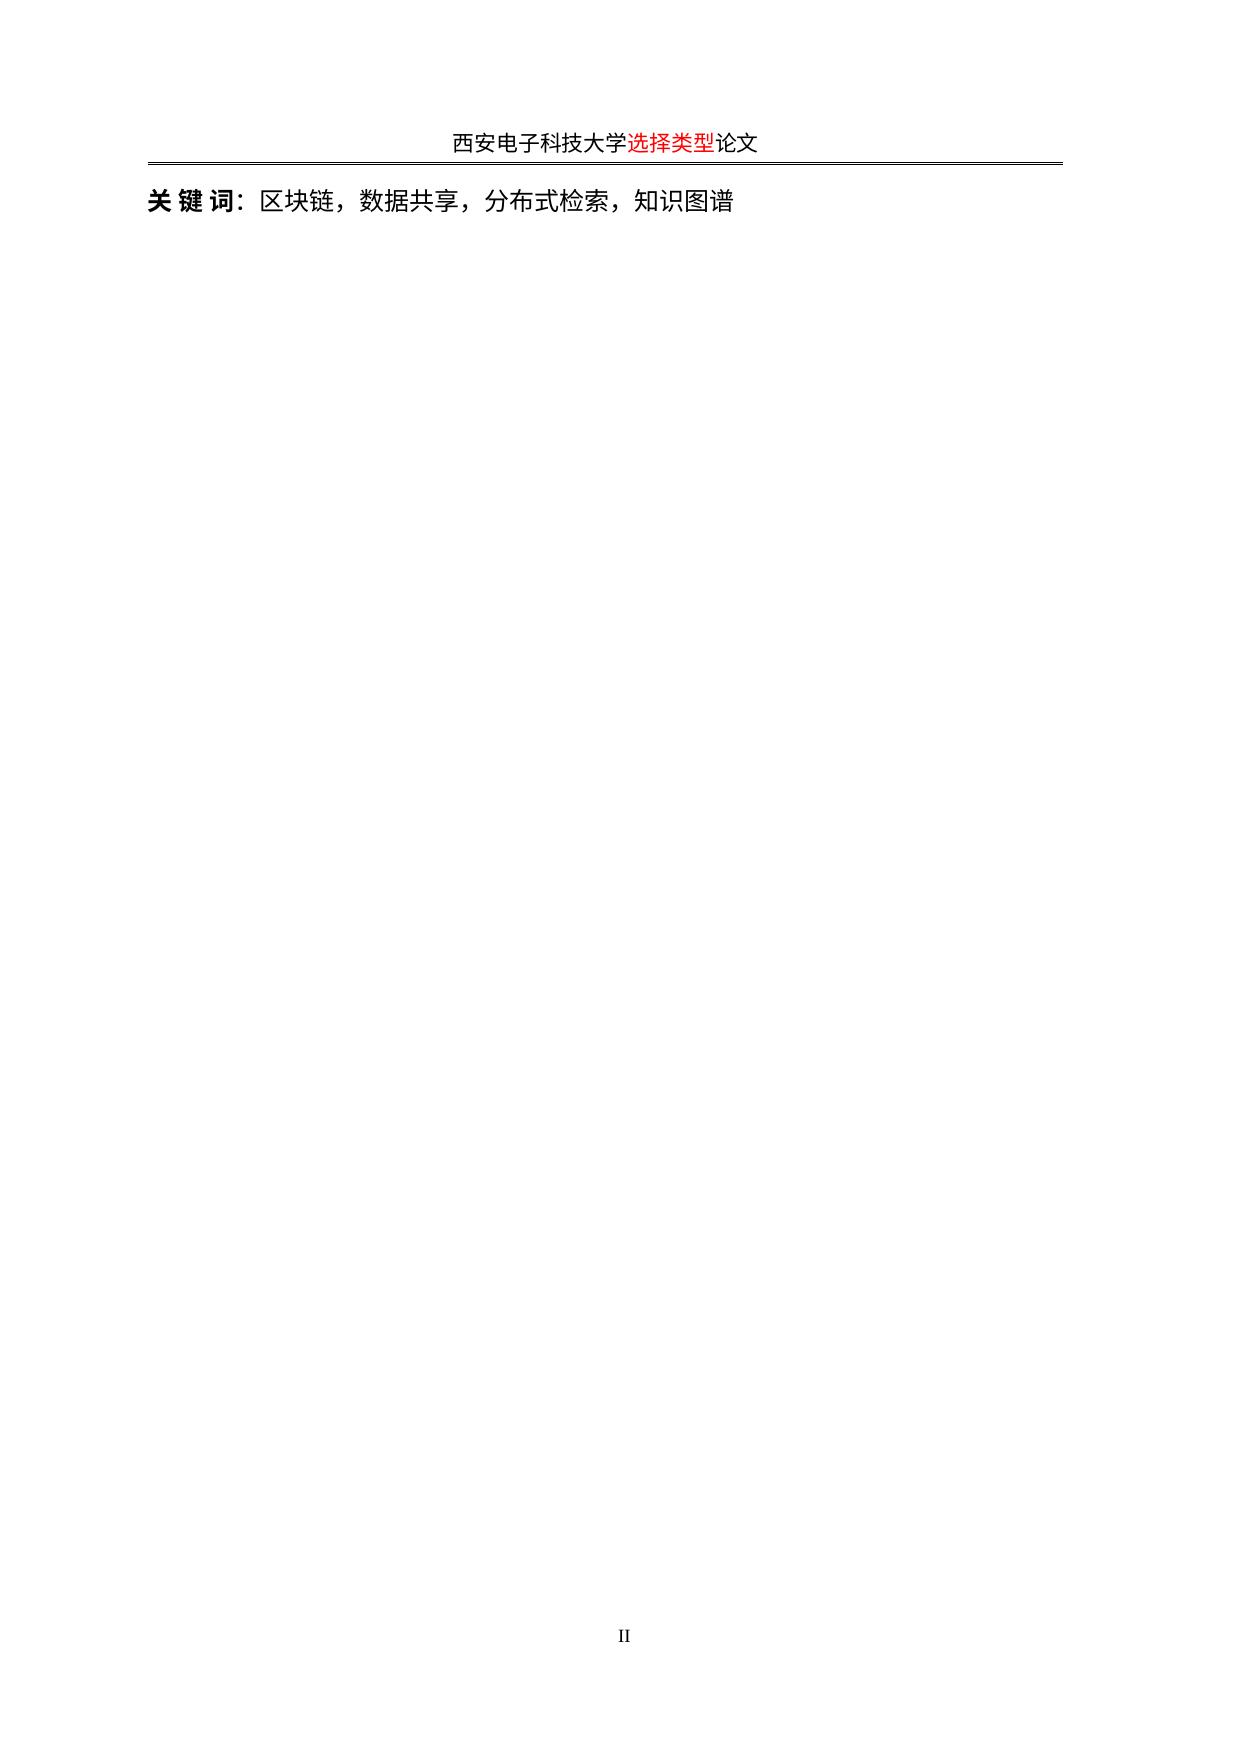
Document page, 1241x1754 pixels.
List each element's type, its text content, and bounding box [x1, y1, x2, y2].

text 关 键 词：区块链，数据共享，分布式检索，知识图谱 [148, 177, 1063, 219]
